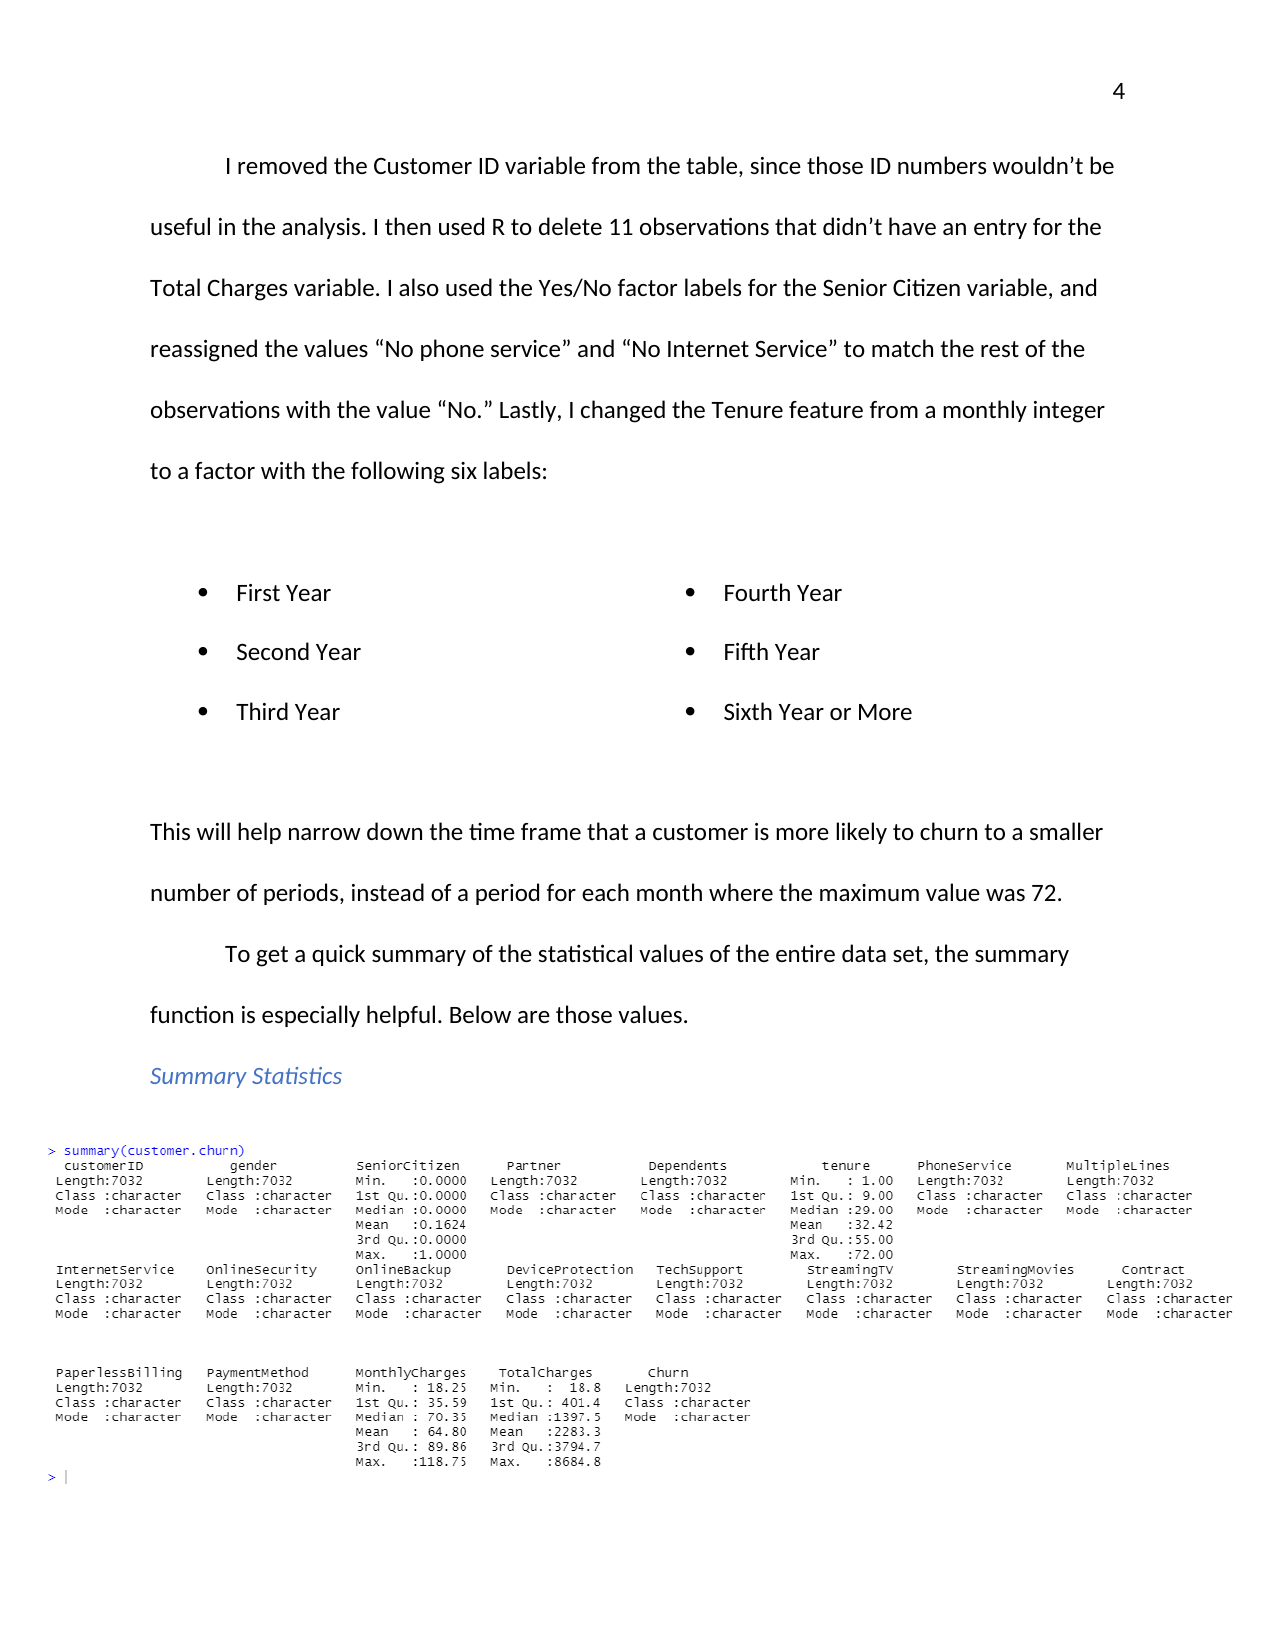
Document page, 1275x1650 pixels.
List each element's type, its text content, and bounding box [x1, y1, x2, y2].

text To get a quick summary of the statistical values of the entire data set, the summary function is especially helpful. Below are those values. [150, 938, 1125, 1029]
table_cell Sixth Year or More [637, 696, 1124, 755]
text Summary Statistics [150, 1060, 1125, 1091]
table_header First Year [150, 577, 637, 636]
table_cell Second Year [150, 636, 637, 696]
picture [45, 1144, 1238, 1484]
text This will help narrow down the time frame that a customer is more likely to churn to a smaller number of periods, instead of a period for each month where the maximum value was 72. [150, 816, 1125, 907]
table_cell Fifth Year [637, 636, 1124, 696]
table_cell Third Year [150, 696, 637, 755]
text I removed the Customer ID variable from the table, since those ID numbers wouldn’t be useful in the analysis. I then used R to delete 11 observations that didn’t have an entry for the Total Charges variable. I also used the Yes/No factor labels for the Senior Citizen variable, and reassigned the values “No phone service” and “No Internet Service” to match the rest of the observations with the value “No.” Lastly, I changed the Tenure feature from a monthly integer to a factor with the following six labels: [150, 150, 1125, 486]
table_header Fourth Year [637, 577, 1124, 636]
